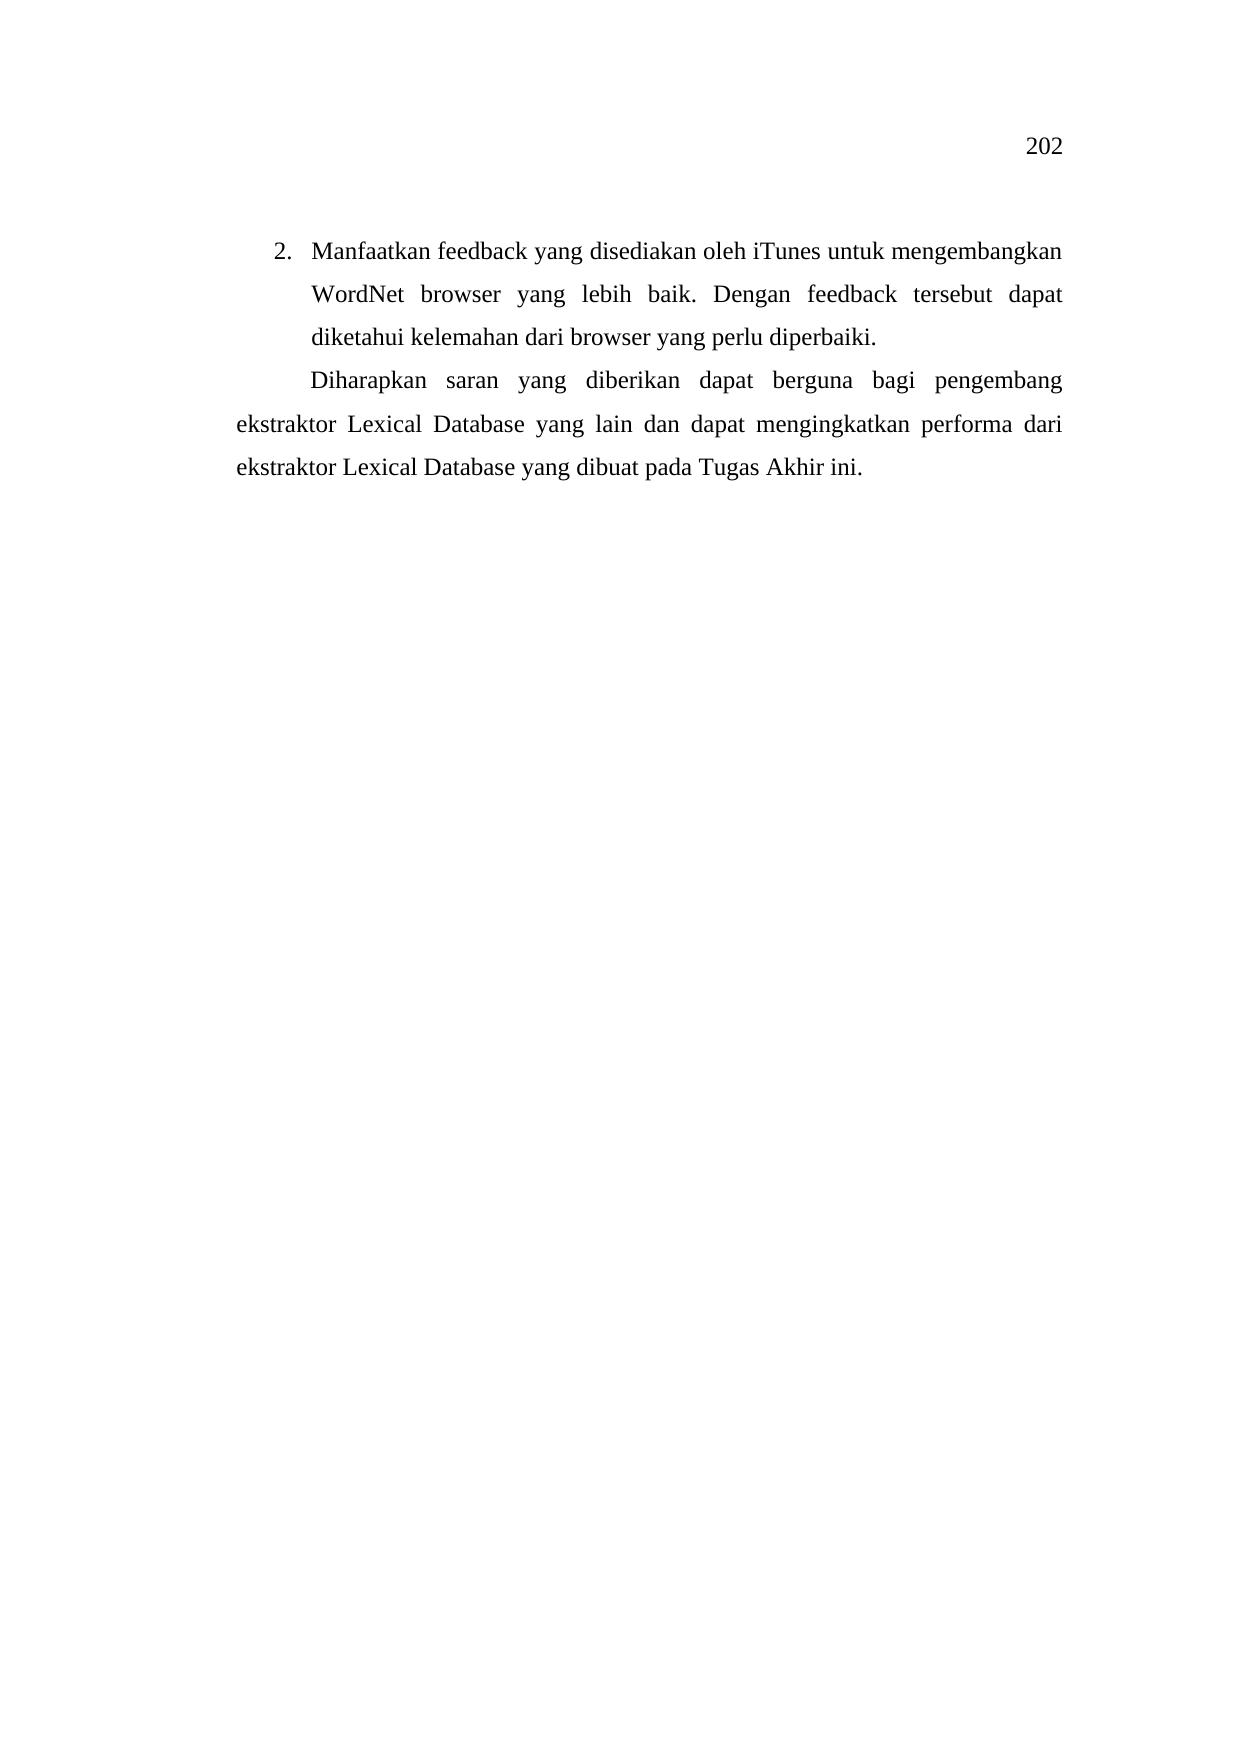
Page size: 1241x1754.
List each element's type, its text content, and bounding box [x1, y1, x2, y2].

text Diharapkan saran yang diberikan dapat berguna bagi pengembang ekstraktor Lexical Database yang lain dan dapat mengingkatkan performa dari ekstraktor Lexical Database yang dibuat pada Tugas Akhir ini. [236, 366, 1063, 481]
list Manfaatkan feedback yang disediakan oleh iTunes untuk mengembangkan WordNet browser yang lebih baik. Dengan feedback tersebut dapat diketahui kelemahan dari browser yang perlu diperbaiki. [274, 236, 1063, 351]
